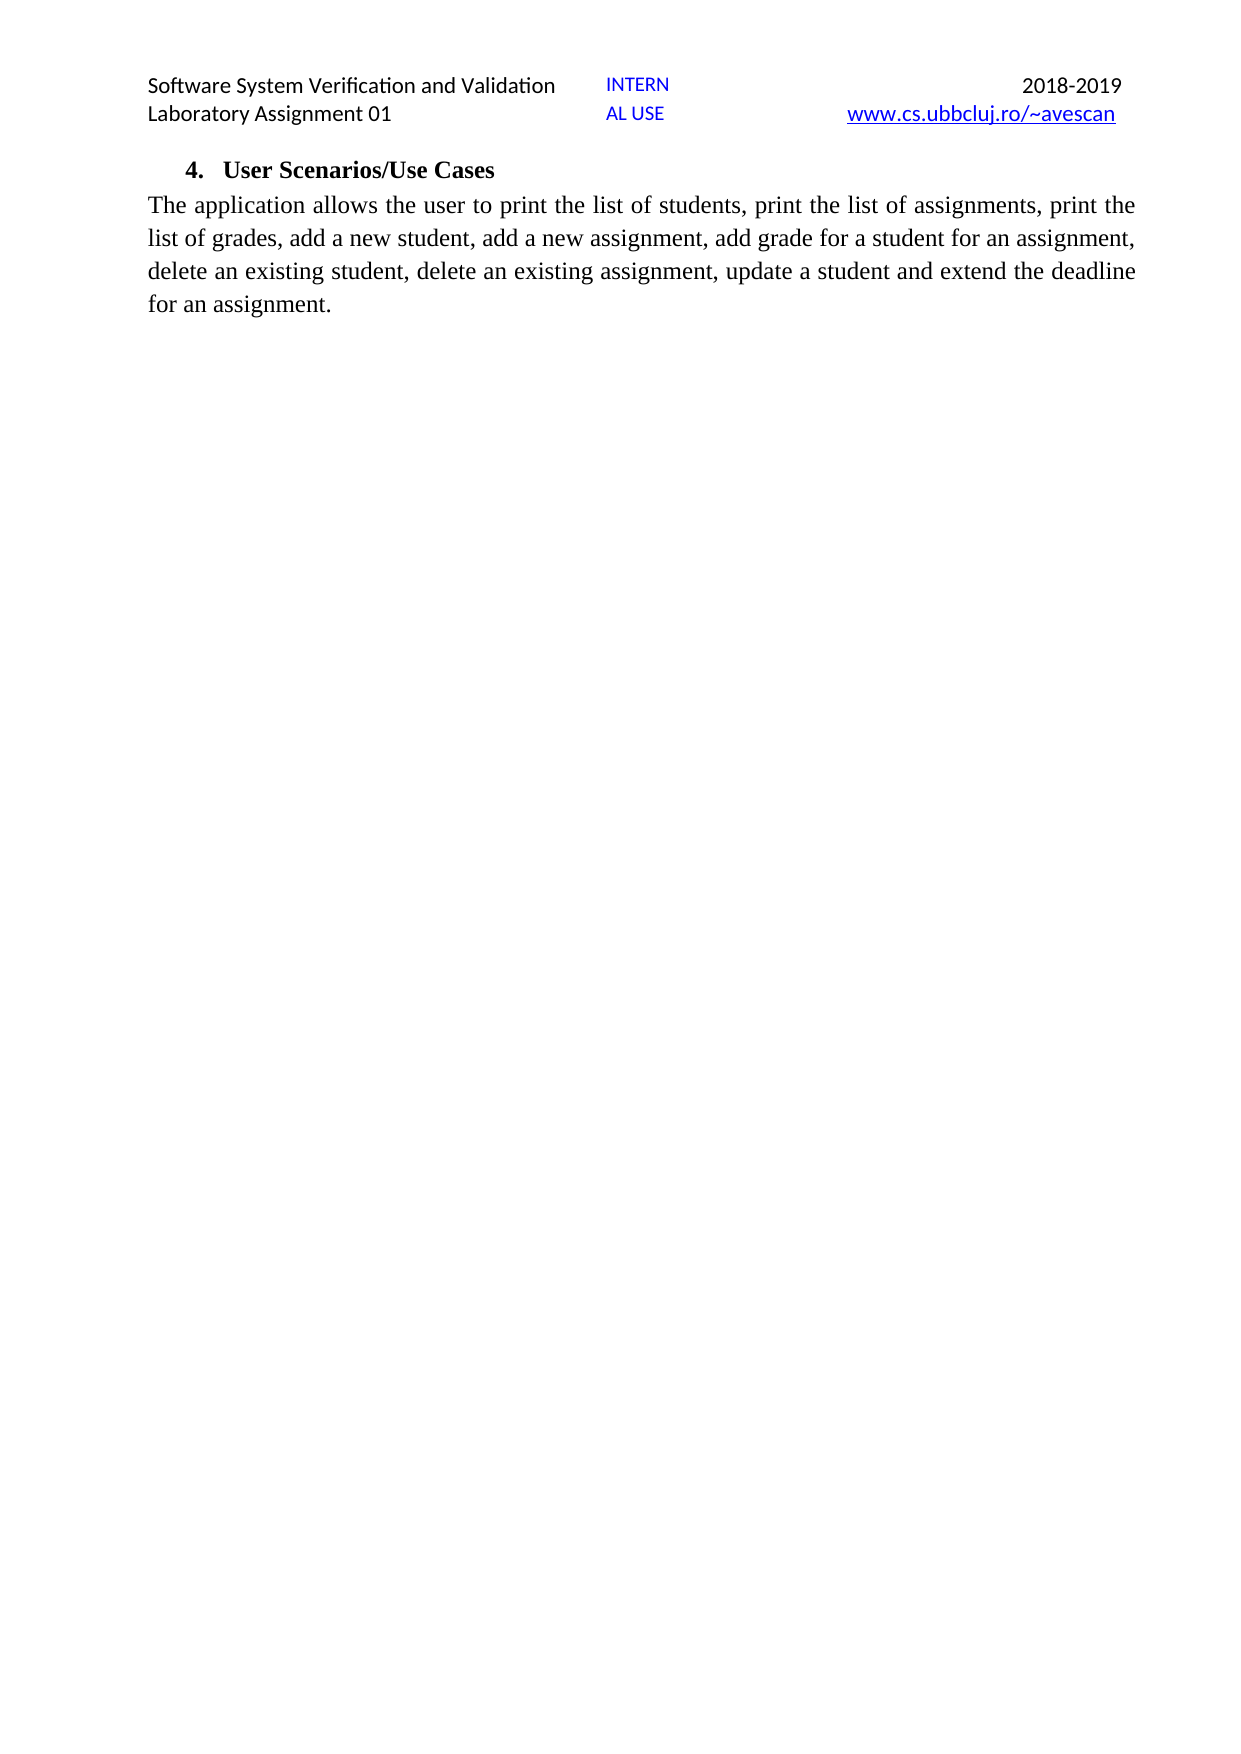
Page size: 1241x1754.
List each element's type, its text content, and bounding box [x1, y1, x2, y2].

text The application allows the user to print the list of students, print the list of assignments, print the list of grades, add a new student, add a new assignment, add grade for a student for an assignment, delete an existing student, delete an existing assignment, update a student and extend the deadline for an assignment. [148, 190, 1137, 318]
subtitle User Scenarios/Use Cases [185, 155, 1137, 184]
